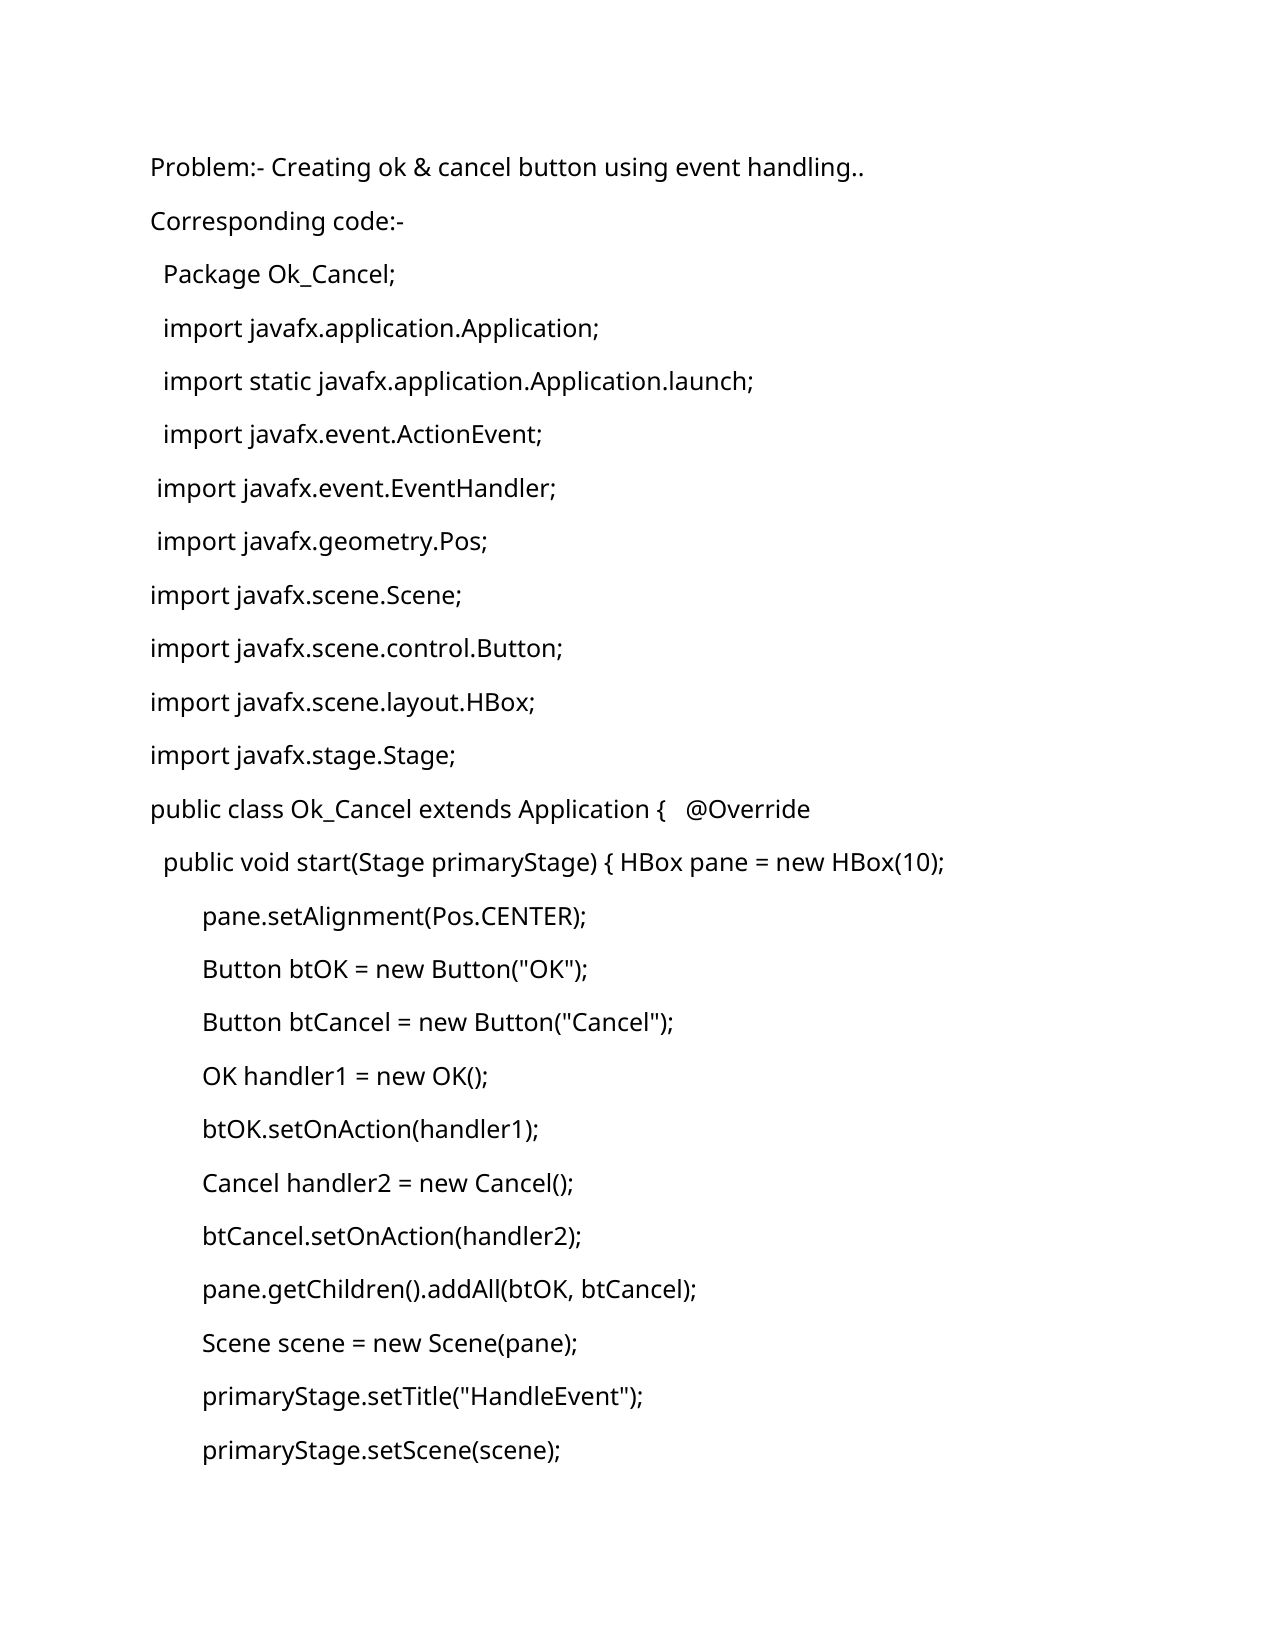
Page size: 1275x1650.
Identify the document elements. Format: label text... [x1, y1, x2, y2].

text btCancel.setOnAction(handler2); [150, 1219, 1125, 1253]
text import javafx.geometry.Pos; [150, 524, 1125, 558]
text public void start(Stage primaryStage) { HBox pane = new HBox(10); [150, 845, 1125, 879]
text Package Ok_Cancel; [150, 257, 1125, 291]
text public class Ok_Cancel extends Application { @Override [150, 791, 1125, 825]
text Cancel handler2 = new Cancel(); [150, 1165, 1125, 1199]
text import javafx.event.EventHandler; [150, 471, 1125, 505]
text Problem:- Creating ok & cancel button using event handling.. [150, 150, 1125, 184]
text Button btCancel = new Button("Cancel"); [150, 1005, 1125, 1039]
text import javafx.scene.Scene; [150, 577, 1125, 612]
text primaryStage.setTitle("HandleEvent"); [150, 1379, 1125, 1413]
text btOK.setOnAction(handler1); [150, 1112, 1125, 1146]
text import javafx.application.Application; [150, 310, 1125, 344]
text pane.setAlignment(Pos.CENTER); [150, 898, 1125, 932]
text import javafx.stage.Stage; [150, 738, 1125, 772]
text import static javafx.application.Application.launch; [150, 364, 1125, 398]
text import javafx.scene.layout.HBox; [150, 684, 1125, 718]
text Button btOK = new Button("OK"); [150, 952, 1125, 986]
text primaryStage.setScene(scene); [150, 1432, 1125, 1467]
text Corresponding code:- [150, 203, 1125, 237]
text import javafx.event.ActionEvent; [150, 417, 1125, 451]
text pane.getChildren().addAll(btOK, btCancel); [150, 1272, 1125, 1306]
text Scene scene = new Scene(pane); [150, 1326, 1125, 1360]
text import javafx.scene.control.Button; [150, 631, 1125, 665]
text OK handler1 = new OK(); [150, 1058, 1125, 1092]
